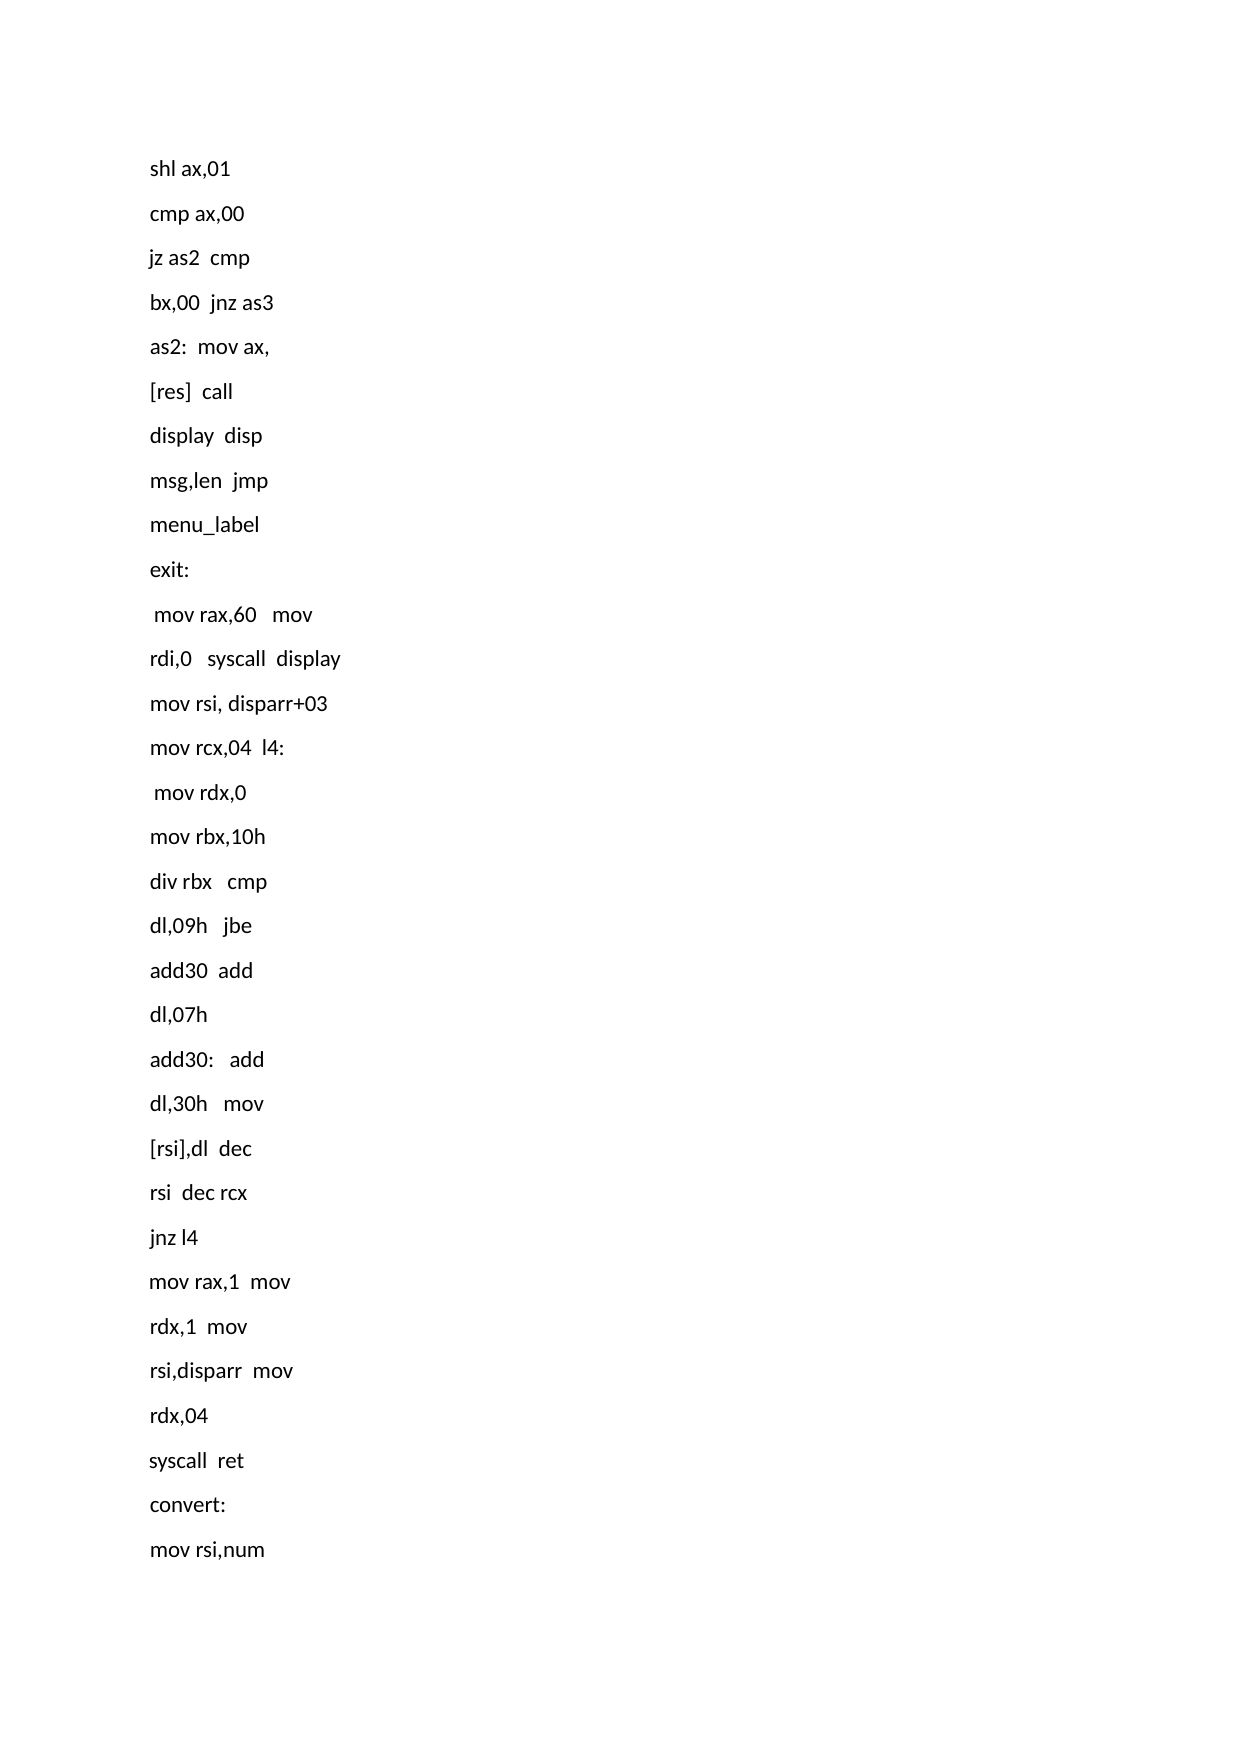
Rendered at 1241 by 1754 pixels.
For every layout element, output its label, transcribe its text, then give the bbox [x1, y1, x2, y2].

text mov rax,60 mov rdi,0 syscall display mov rsi, disparr+03 mov rcx,04 l4: [148, 600, 343, 761]
text jz as2 cmp bx,00 jnz as3 as2: mov ax,[res] call display disp msg,len jmp menu_label exit: [148, 243, 301, 583]
text mov rdx,0 mov rbx,10h div rbx cmp dl,09h jbe add30 add dl,07h add30: add dl,30h mov [rsi],dl dec rsi dec rcx jnz l4 [148, 778, 272, 1251]
text mov rax,1 mov rdx,1 mov rsi,disparr mov rdx,04 [148, 1267, 293, 1429]
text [148, 154, 274, 227]
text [148, 1446, 266, 1563]
